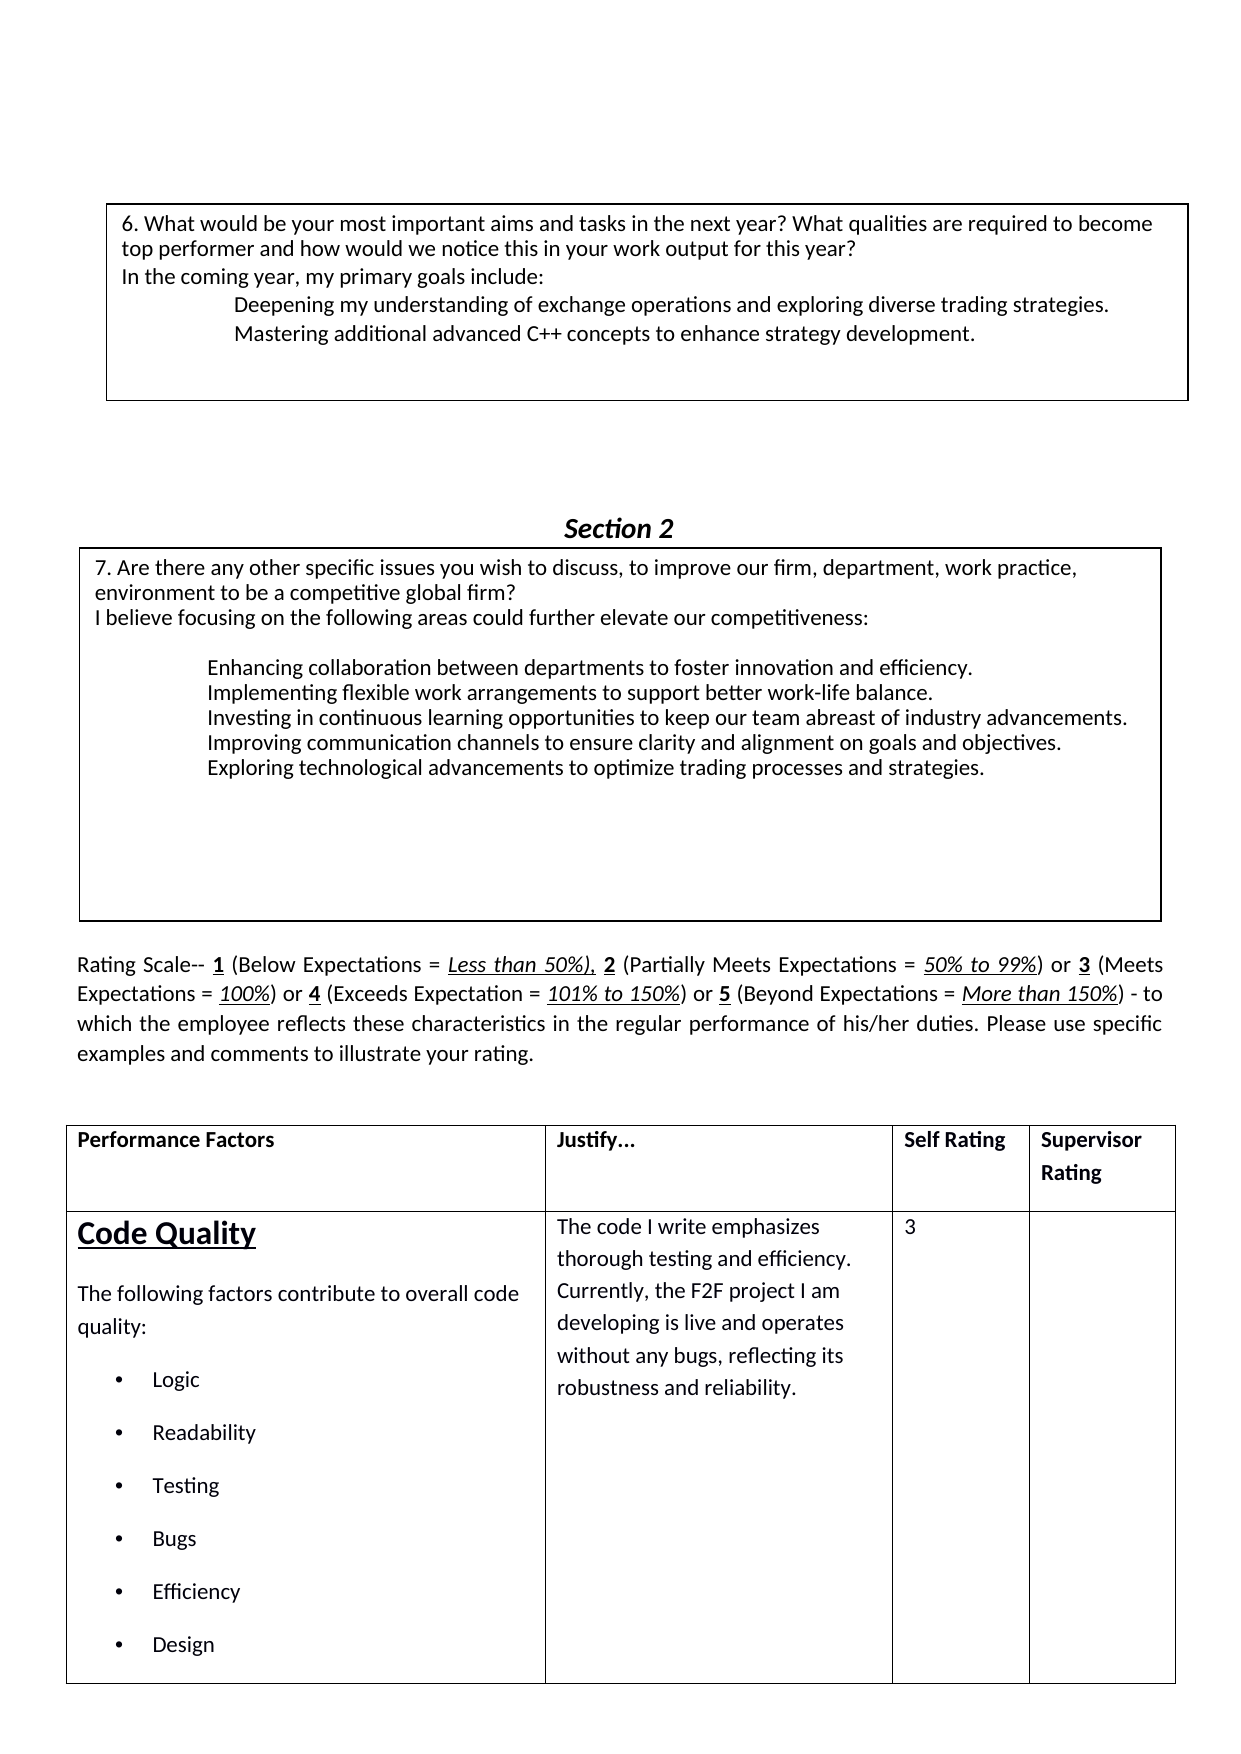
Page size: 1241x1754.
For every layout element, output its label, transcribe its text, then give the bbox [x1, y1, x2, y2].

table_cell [546, 1212, 892, 1683]
table_cell 3 [893, 1212, 1029, 1683]
text Section 2 [77, 510, 1163, 546]
table_header Justify... [546, 1126, 892, 1211]
text Rating Scale-- 1 (Below Expectations = Less than 50%), 2 (Partially Meets Expectations = 50% to 99%) or 3 (Meets Expectations = 100%) or 4 (Exceeds Expectation = 101% to 150%) or 5 (Beyond Expectations = More than 150%) - to which the employee reflects these characteristics in the regular performance of his/her duties. Please use specific examples and comments to illustrate your rating. [77, 950, 1163, 1067]
table_header Supervisor Rating [1030, 1126, 1175, 1211]
table_header Performance Factors [67, 1126, 545, 1211]
table_header Self Rating [893, 1126, 1029, 1211]
table_cell [1030, 1212, 1175, 1683]
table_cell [67, 1212, 545, 1683]
